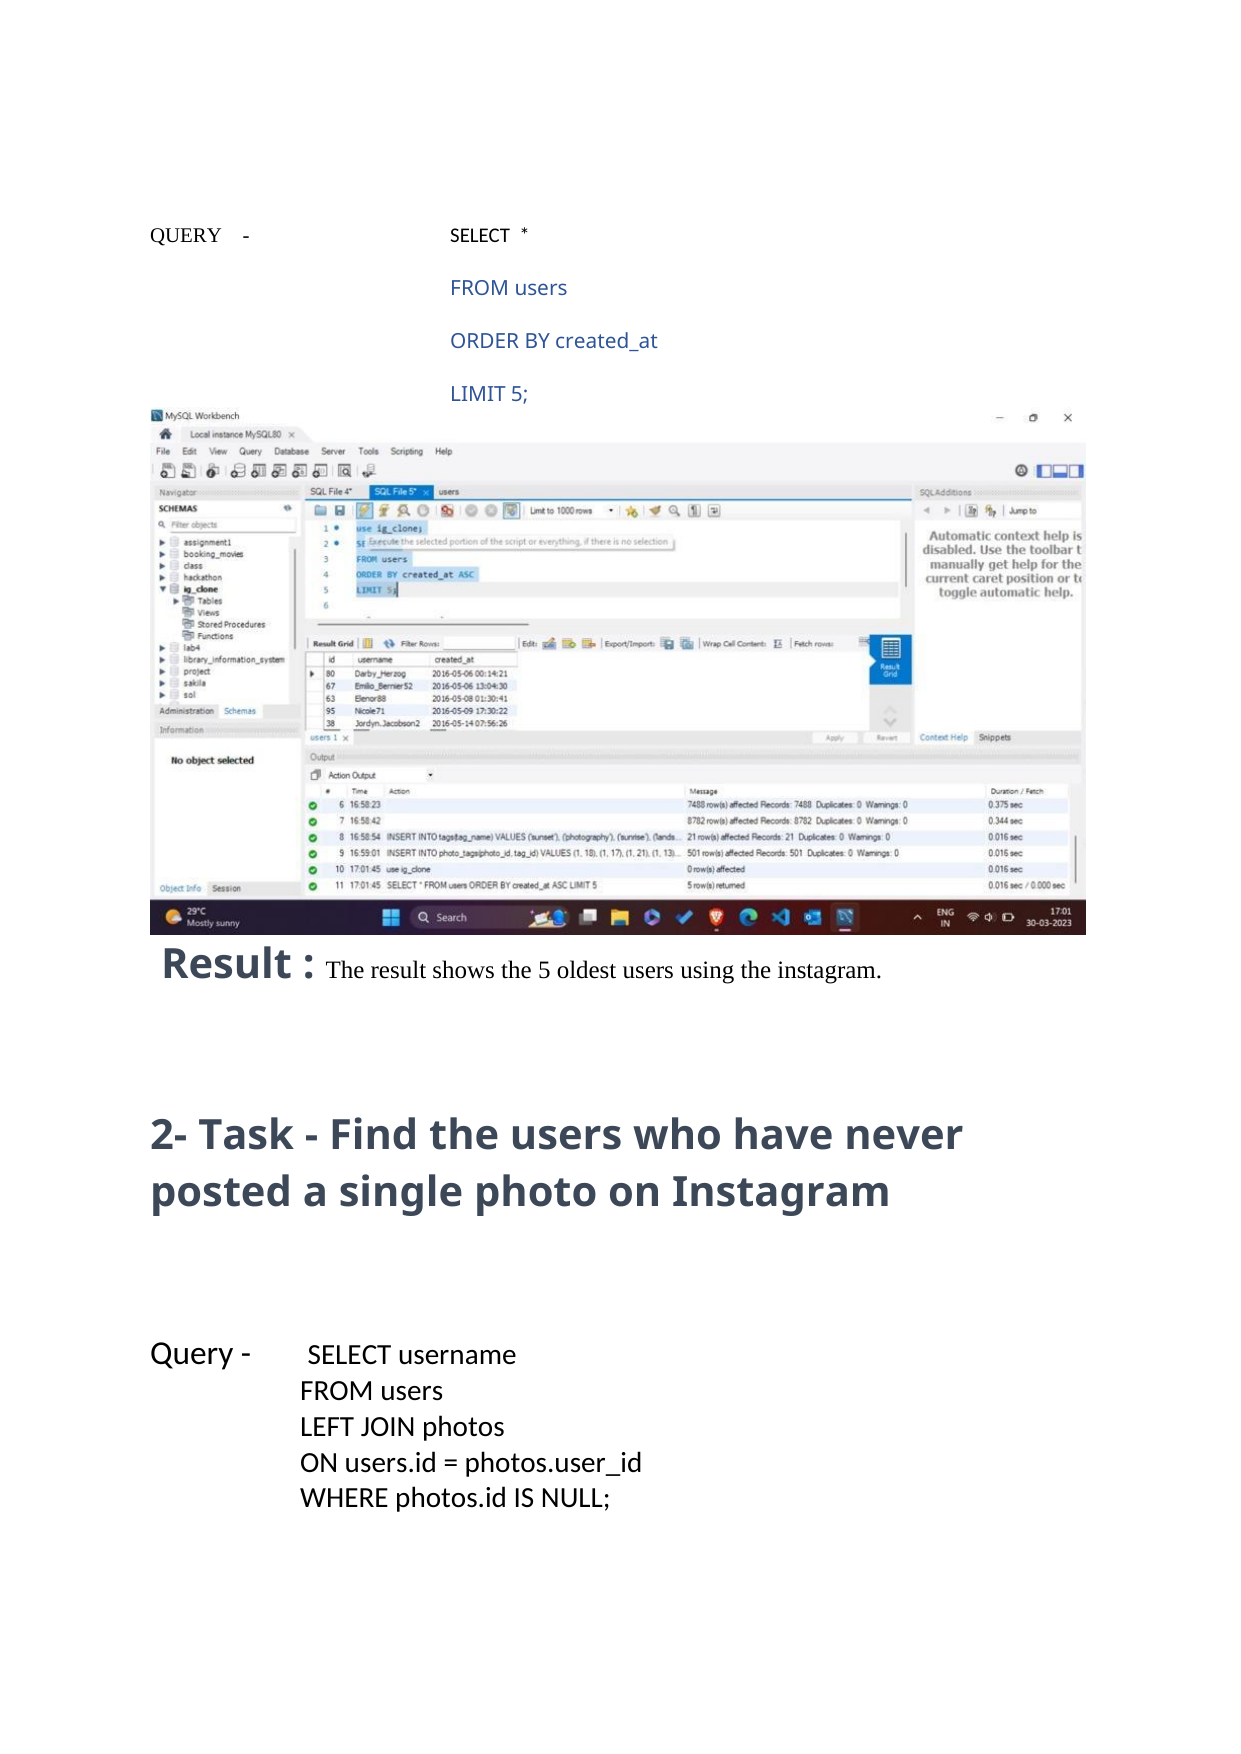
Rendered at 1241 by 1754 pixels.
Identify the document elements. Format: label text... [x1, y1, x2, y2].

subtitle ORDER BY created_at [375, 326, 1090, 354]
text Result : The result shows the 5 oldest users using the instagram. [150, 934, 1090, 991]
text Query - SELECT username [150, 1332, 1090, 1372]
text 2- Task - Find the users who have never posted a single photo on Instagram [150, 1105, 1090, 1218]
text ON users.id = photos.user_id [225, 1444, 1090, 1479]
text WHERE photos.id IS NULL; [225, 1479, 1090, 1515]
subtitle LIMIT 5; [150, 379, 1090, 408]
text LEFT JOIN photos [225, 1408, 1090, 1444]
subtitle FROM users [375, 273, 1090, 301]
text FROM users [225, 1372, 1090, 1408]
picture [150, 407, 1086, 935]
text QUERY - SELECT * [150, 222, 1090, 248]
